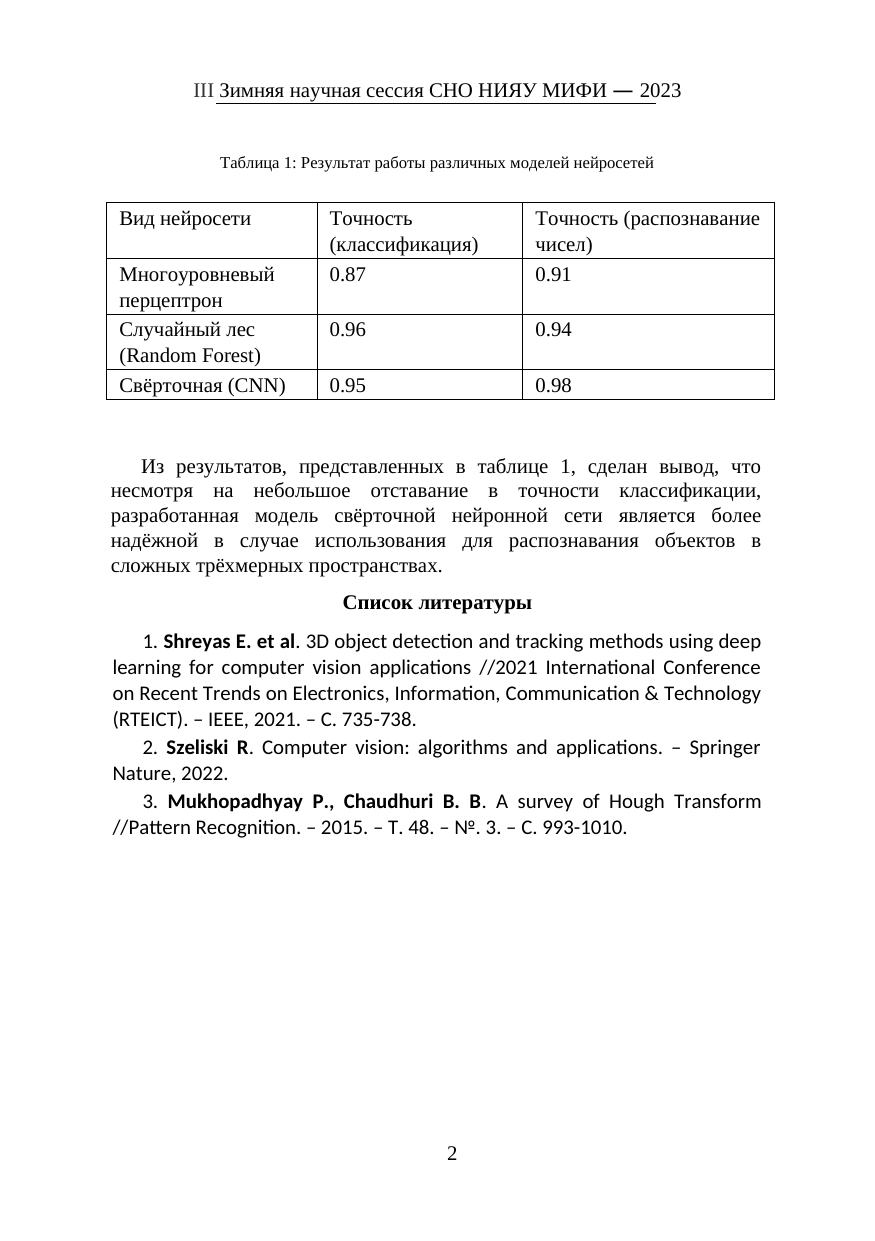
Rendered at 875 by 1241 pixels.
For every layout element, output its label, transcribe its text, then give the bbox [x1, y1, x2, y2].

table_cell Свёрточная (CNN) [107, 370, 317, 399]
table_cell 0.96 [318, 315, 522, 369]
text Таблица 1: Результат работы различных моделей нейросетей [112, 127, 762, 172]
text Из результатов, представленных в таблице 1, сделан вывод, что несмотря на небольшое отставание в точности классификации, разработанная модель свёрточной нейронной сети является более надёжной в случае использования для распознавания объектов в сложных трёхмерных пространствах. [111, 454, 762, 577]
table_cell 0.95 [318, 370, 522, 399]
table_cell Многоуровневый перцептрон [107, 259, 317, 313]
table_header Точность (распознавание чисел) [523, 203, 774, 258]
table_cell 0.87 [318, 259, 522, 313]
table_cell Случайный лес (Random Forest) [107, 315, 317, 369]
table_header Точность (классификация) [318, 203, 522, 258]
table_header Вид нейросети [107, 203, 317, 258]
table_cell 0.91 [523, 259, 774, 313]
table_cell 0.94 [523, 315, 774, 369]
table_cell 0.98 [523, 370, 774, 399]
